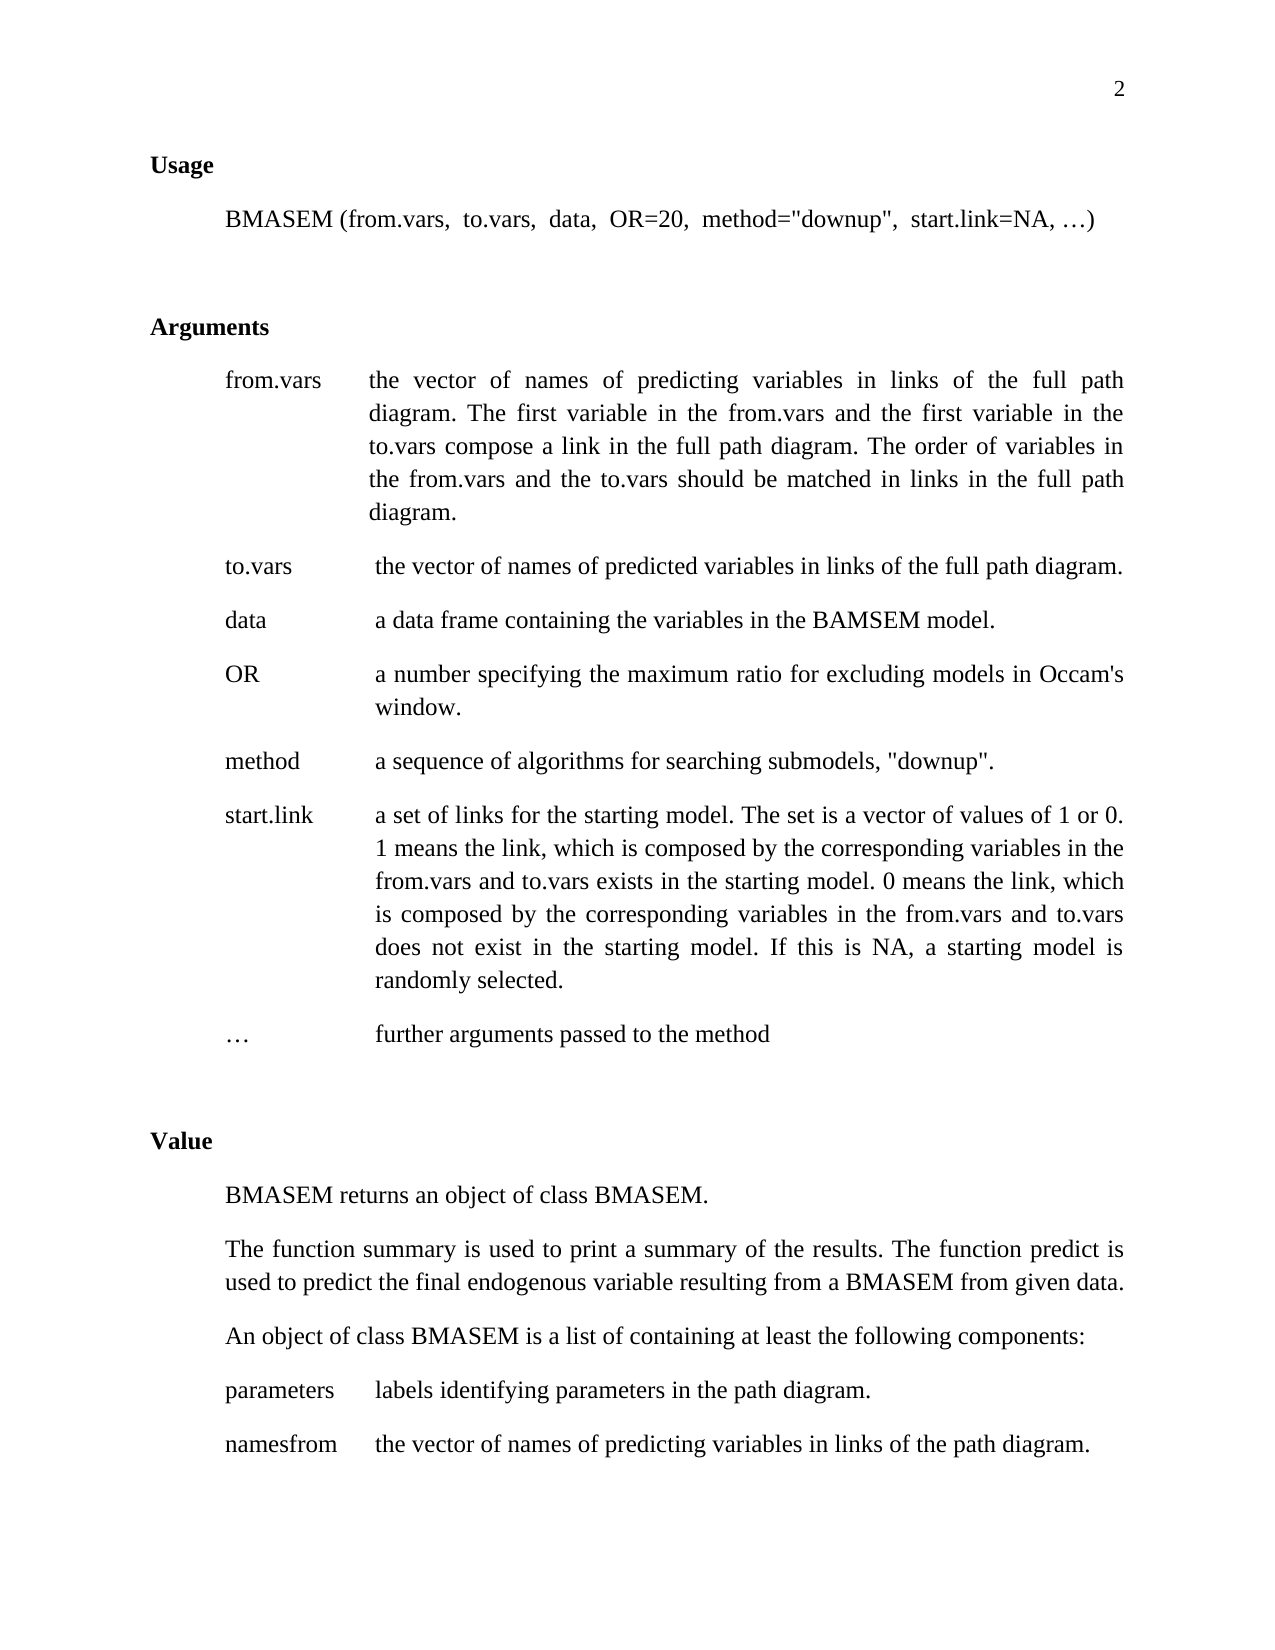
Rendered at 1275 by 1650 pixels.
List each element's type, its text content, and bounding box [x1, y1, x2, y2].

text … further arguments passed to the method [225, 1019, 1125, 1047]
text An object of class BMASEM is a list of containing at least the following components: [225, 1321, 1125, 1350]
text Usage [150, 150, 1125, 179]
text OR a number specifying the maximum ratio for excluding models in Occam's window. [225, 659, 1125, 721]
text method a sequence of algorithms for searching submodels, "downup". [225, 746, 1125, 775]
text start.link a set of links for the starting model. The set is a vector of values of 1 or 0. 1 means the link, which is composed by the corresponding variables in the from.vars and to.vars exists in the starting model. 0 means the link, which is composed by the corresponding variables in the from.vars and to.vars does not exist in the starting model. If this is NA, a starting model is randomly selected. [225, 800, 1125, 994]
text data a data frame containing the variables in the BAMSEM model. [150, 605, 1125, 634]
text namesfrom the vector of names of predicting variables in links of the path diagram. [225, 1429, 1125, 1457]
text Value [150, 1126, 1125, 1155]
text parameters labels identifying parameters in the path diagram. [225, 1375, 1125, 1404]
text The function summary is used to print a summary of the results. The function predict is used to predict the final endogenous variable resulting from a BMASEM from given data. [225, 1234, 1125, 1296]
text from.vars the vector of names of predicting variables in links of the full path diagram. The first variable in the from.vars and the first variable in the to.vars compose a link in the full path diagram. The order of variables in the from.vars and the to.vars should be matched in links in the full path diagram. [225, 365, 1125, 526]
text BMASEM (from.vars, to.vars, data, OR=20, method="downup", start.link=NA, …) [150, 204, 1125, 233]
text Arguments [150, 312, 1125, 340]
text BMASEM returns an object of class BMASEM. [225, 1180, 1125, 1209]
text to.vars the vector of names of predicted variables in links of the full path diagram. [150, 551, 1125, 580]
